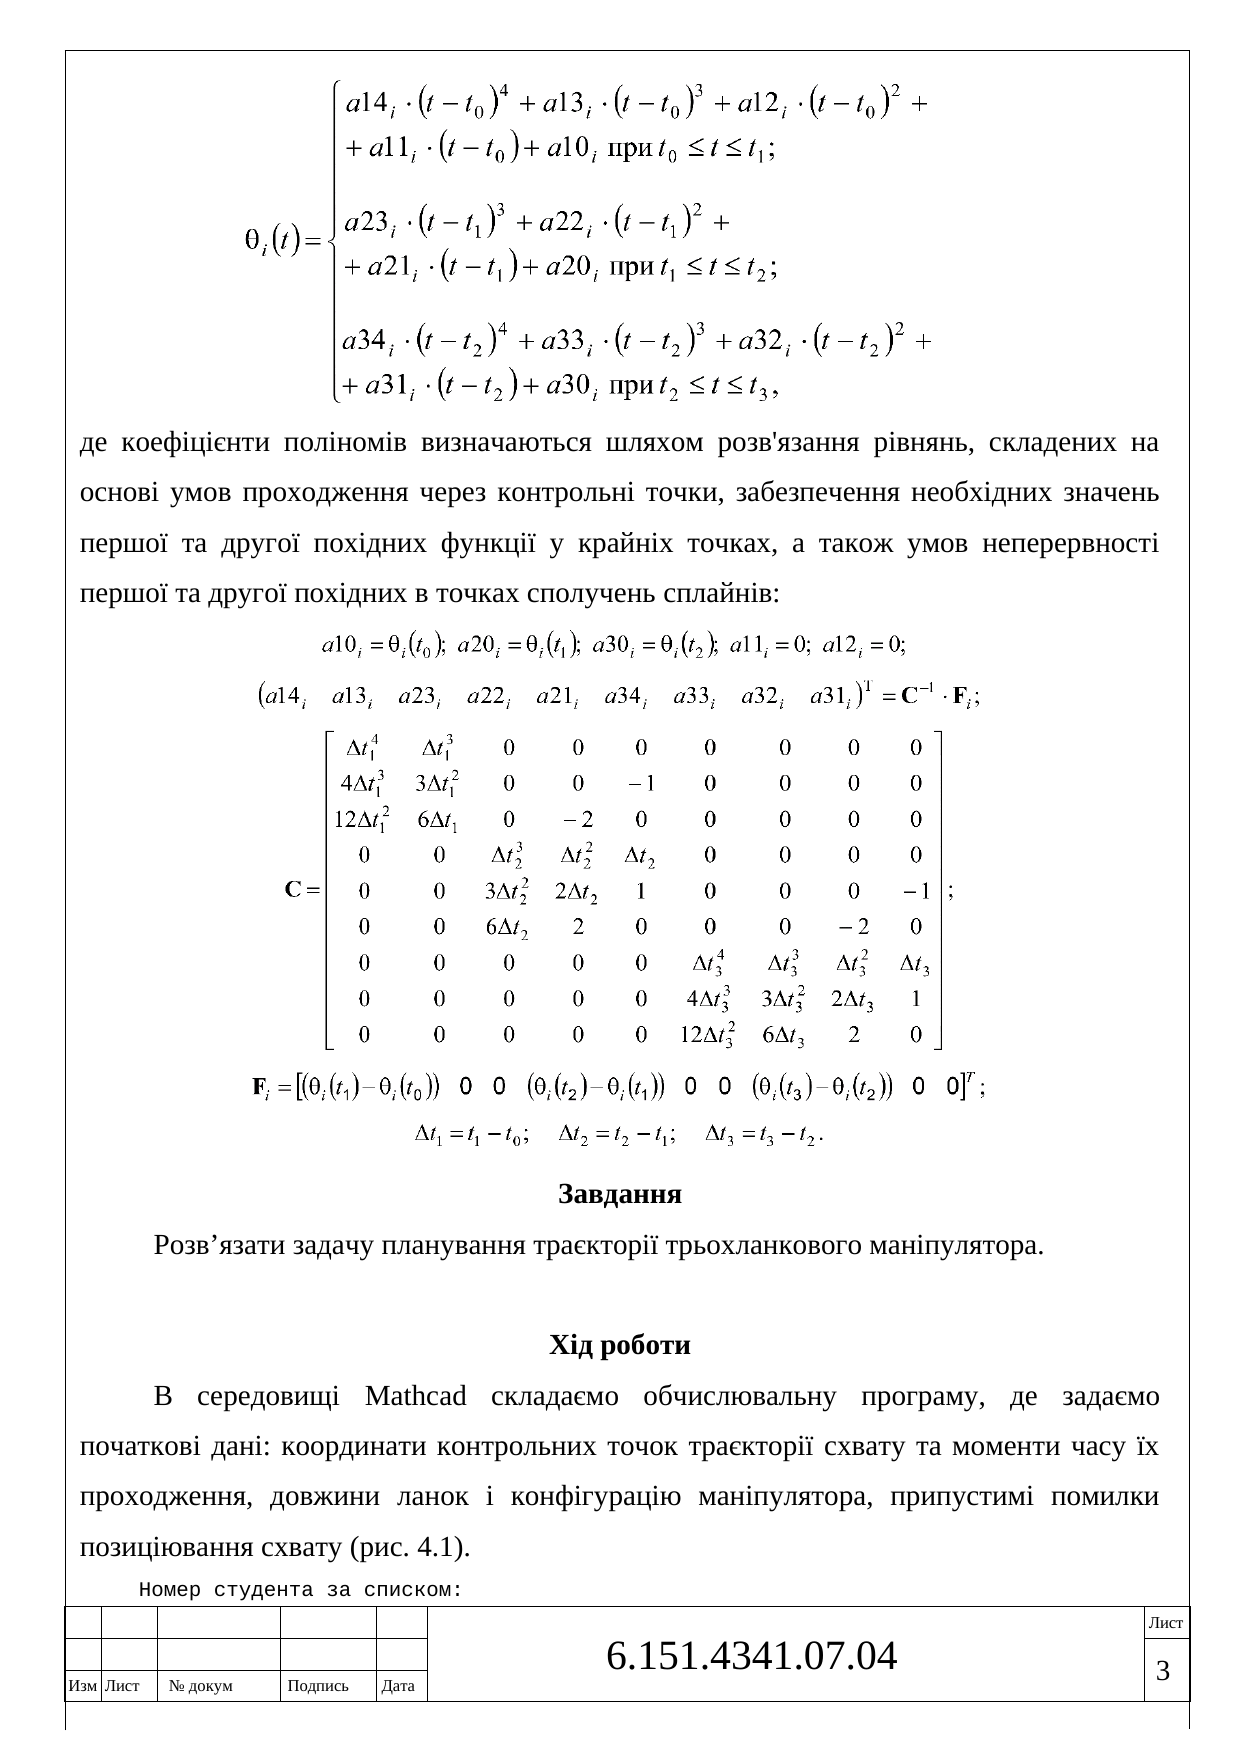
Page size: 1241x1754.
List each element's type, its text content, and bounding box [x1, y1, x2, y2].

picture [242, 625, 998, 1163]
text Завдання [79, 1177, 1161, 1210]
text В середовищі Mathcad складаємо обчислювальну програму, де задаємо початкові дані: координати контрольних точок траєкторії схвату та моменти часу їх проходження, довжини ланок і конфігурацію маніпулятора, припустимі помилки позиціювання схвату (рис. 4.1). [79, 1378, 1161, 1562]
text Хід роботи [79, 1327, 1161, 1361]
text Розв’язати задачу планування траєкторії трьохланкового маніпулятора. [79, 1227, 1161, 1260]
picture [233, 75, 1007, 411]
text де коефіцієнти поліномів визначаються шляхом розв'язання рівнянь, складених на основі умов проходження через контрольні точки, забезпечення необхідних значень першої та другої похідних функції у крайніх точках, а також умов неперервності першої та другої похідних в точках сполучень сплайнів: [79, 424, 1161, 609]
text Номер студента за списком: [139, 1579, 1161, 1603]
